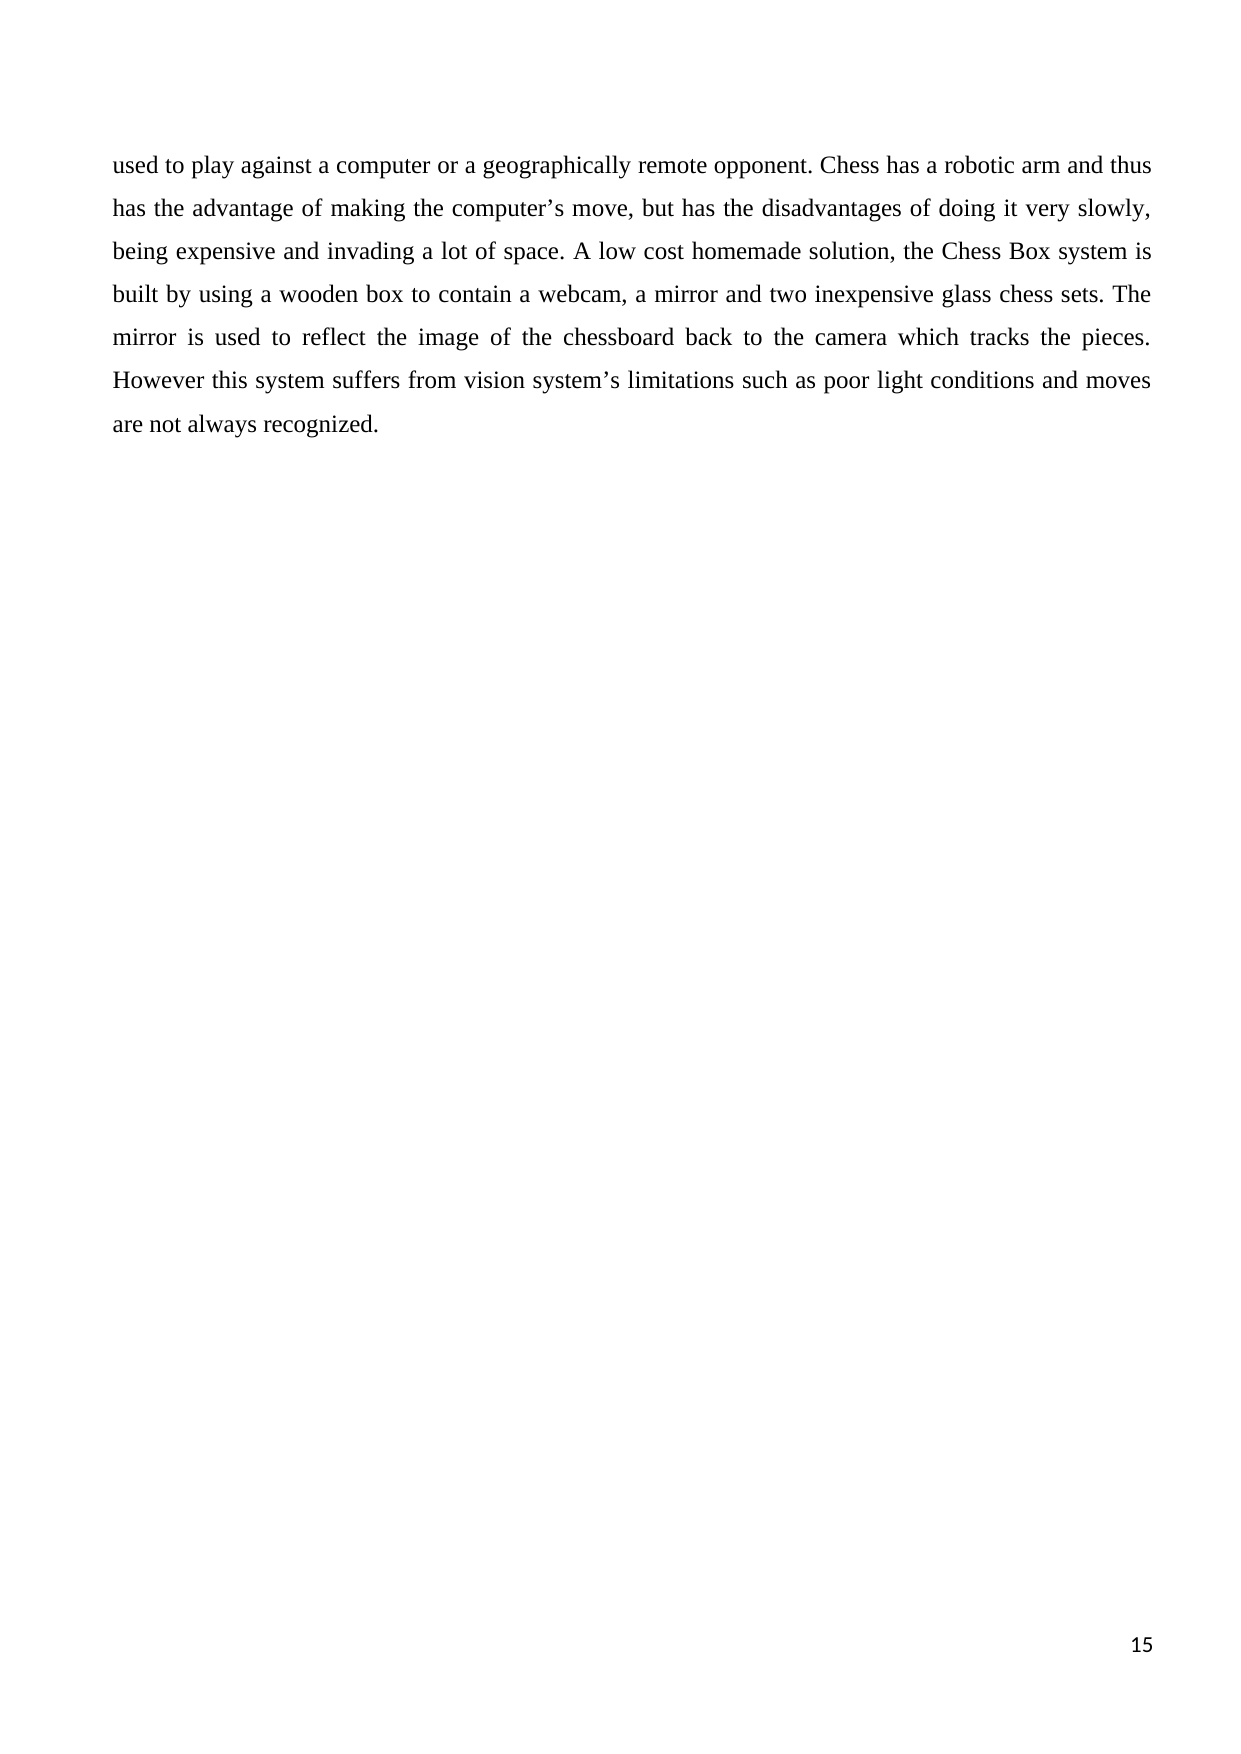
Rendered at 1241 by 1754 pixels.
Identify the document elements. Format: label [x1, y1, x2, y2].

text [112, 150, 1153, 437]
